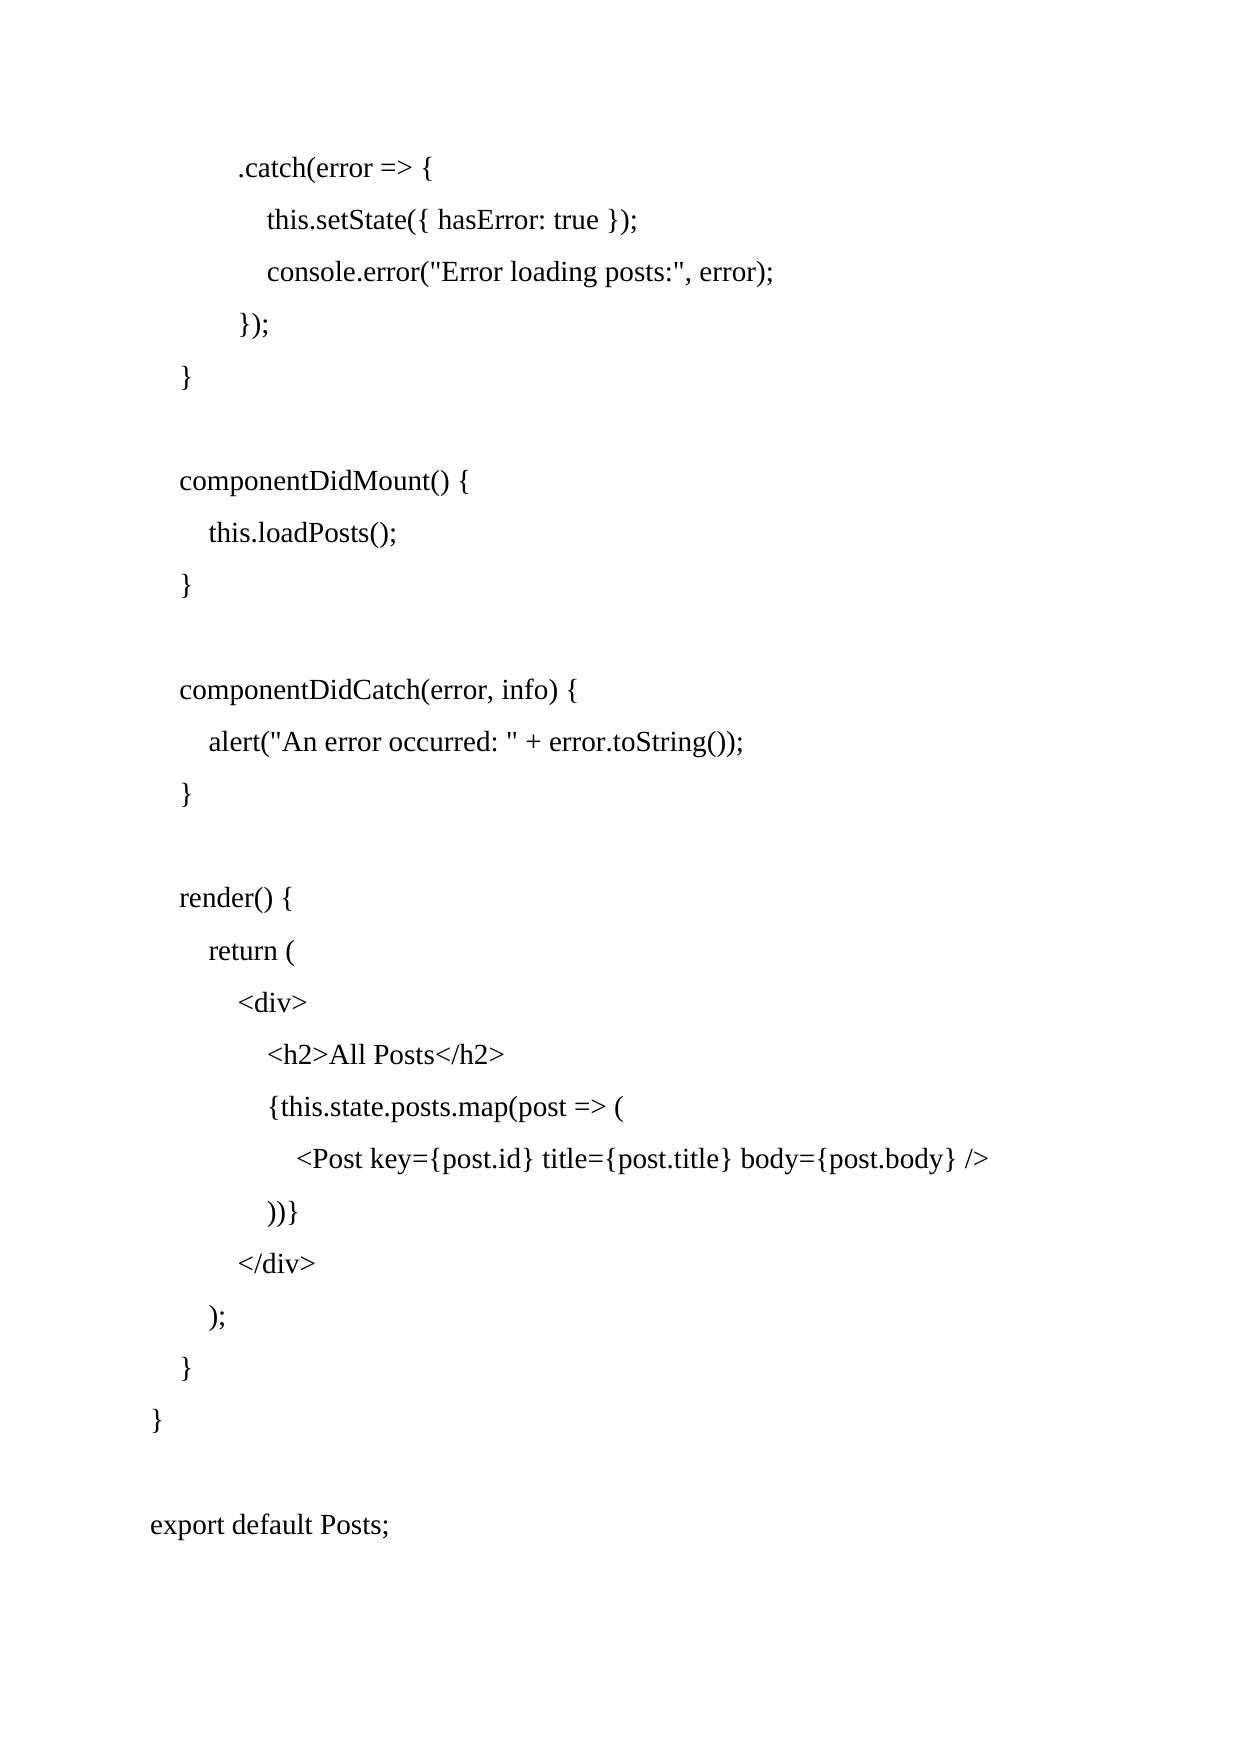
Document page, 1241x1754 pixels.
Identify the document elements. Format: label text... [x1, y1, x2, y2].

text export default Posts; [150, 1507, 1090, 1540]
text <Post key={post.id} title={post.title} body={post.body} /> [150, 1142, 1090, 1175]
text render() { [150, 881, 1090, 914]
text this.loadPosts(); [150, 515, 1090, 549]
text console.error("Error loading posts:", error); [150, 254, 1090, 288]
text } [150, 1402, 1090, 1436]
text {this.state.posts.map(post => ( [150, 1089, 1090, 1123]
text } [150, 776, 1090, 810]
text } [150, 1350, 1090, 1384]
text <h2>All Posts</h2> [150, 1037, 1090, 1071]
text .catch(error => { [150, 150, 1090, 183]
text }); [150, 307, 1090, 340]
text ))} [150, 1194, 1090, 1227]
text componentDidMount() { [150, 463, 1090, 497]
text ); [150, 1298, 1090, 1332]
text this.setState({ hasError: true }); [150, 202, 1090, 236]
text } [150, 567, 1090, 601]
text <div> [150, 985, 1090, 1018]
text return ( [150, 933, 1090, 966]
text </div> [150, 1246, 1090, 1279]
text alert("An error occurred: " + error.toString()); [150, 724, 1090, 758]
text componentDidCatch(error, info) { [150, 672, 1090, 705]
text } [150, 359, 1090, 392]
